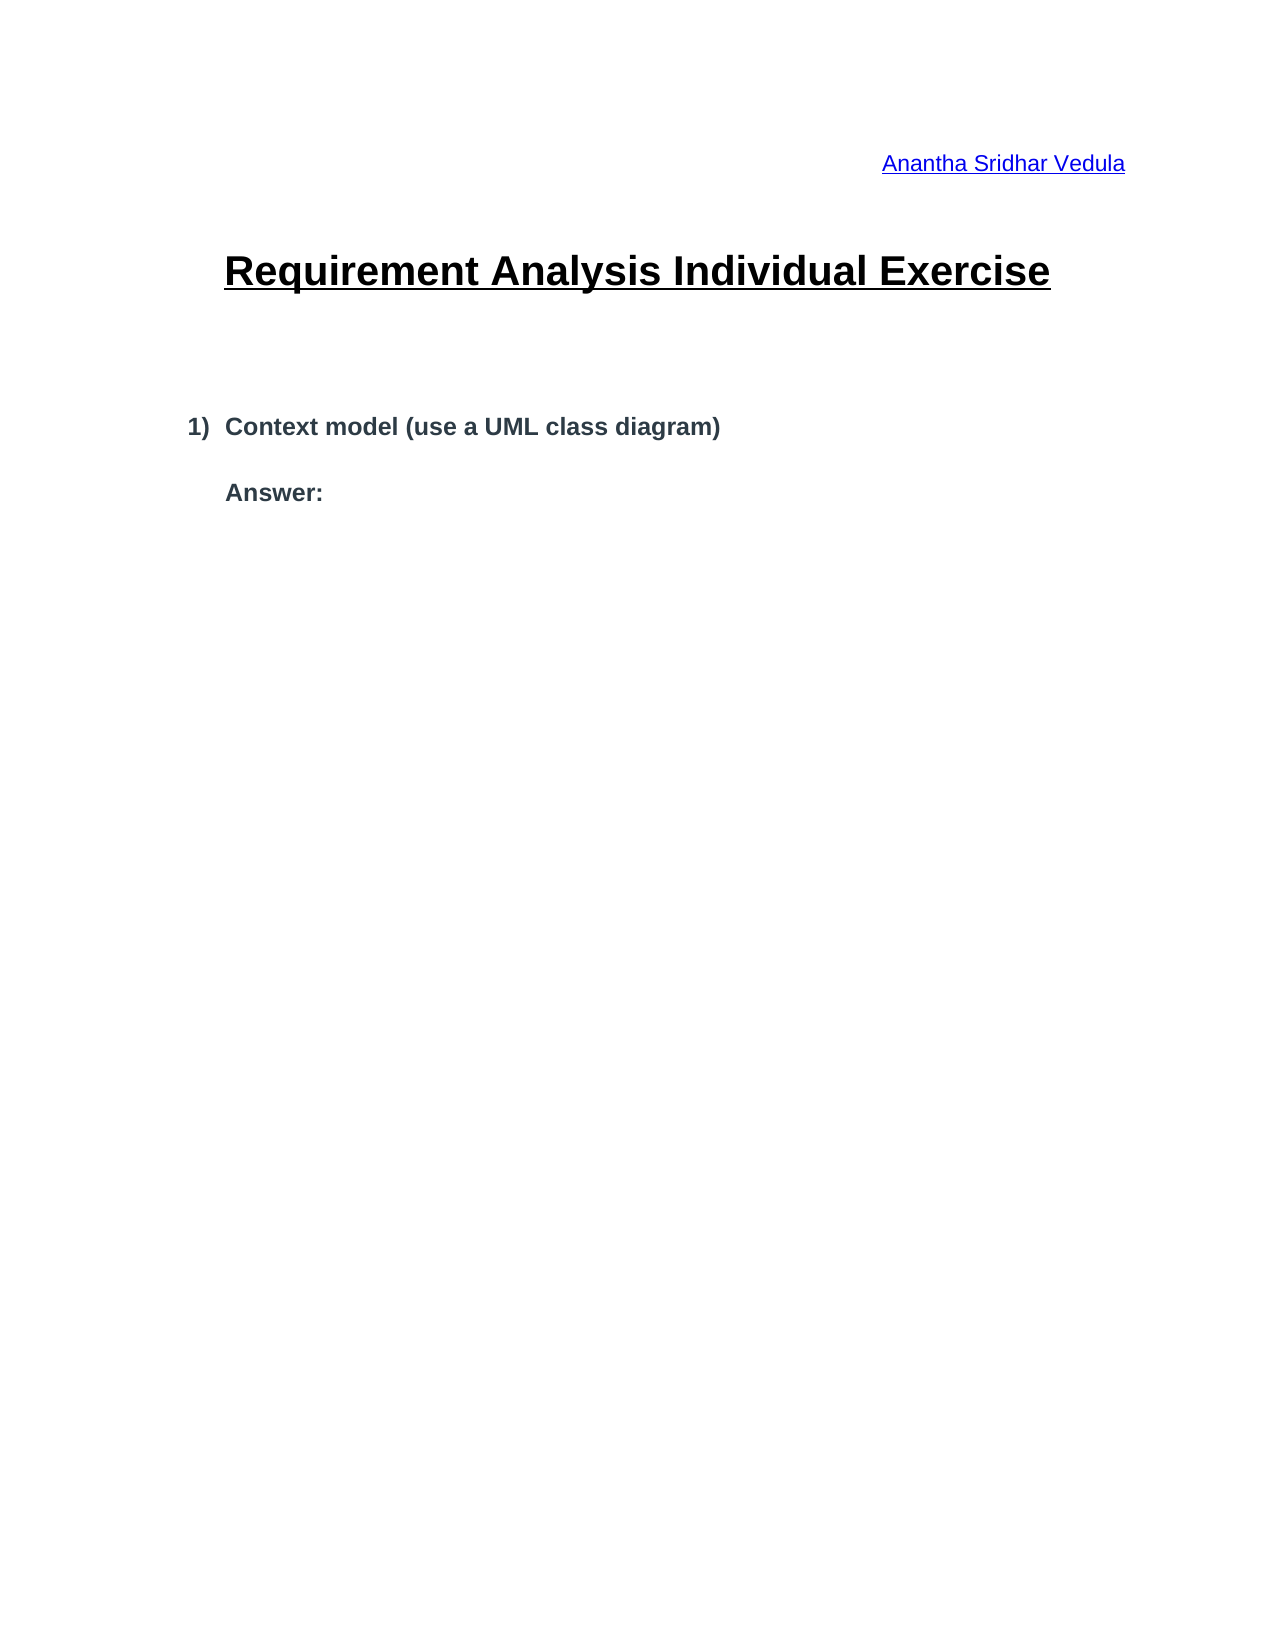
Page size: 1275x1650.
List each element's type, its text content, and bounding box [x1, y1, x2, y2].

text Requirement Analysis Individual Exercise [150, 246, 1125, 294]
list Context model (use a UML class diagram) [187, 412, 1125, 440]
text Anantha Sridhar Vedula [150, 150, 1125, 176]
text Answer: [225, 478, 1125, 506]
